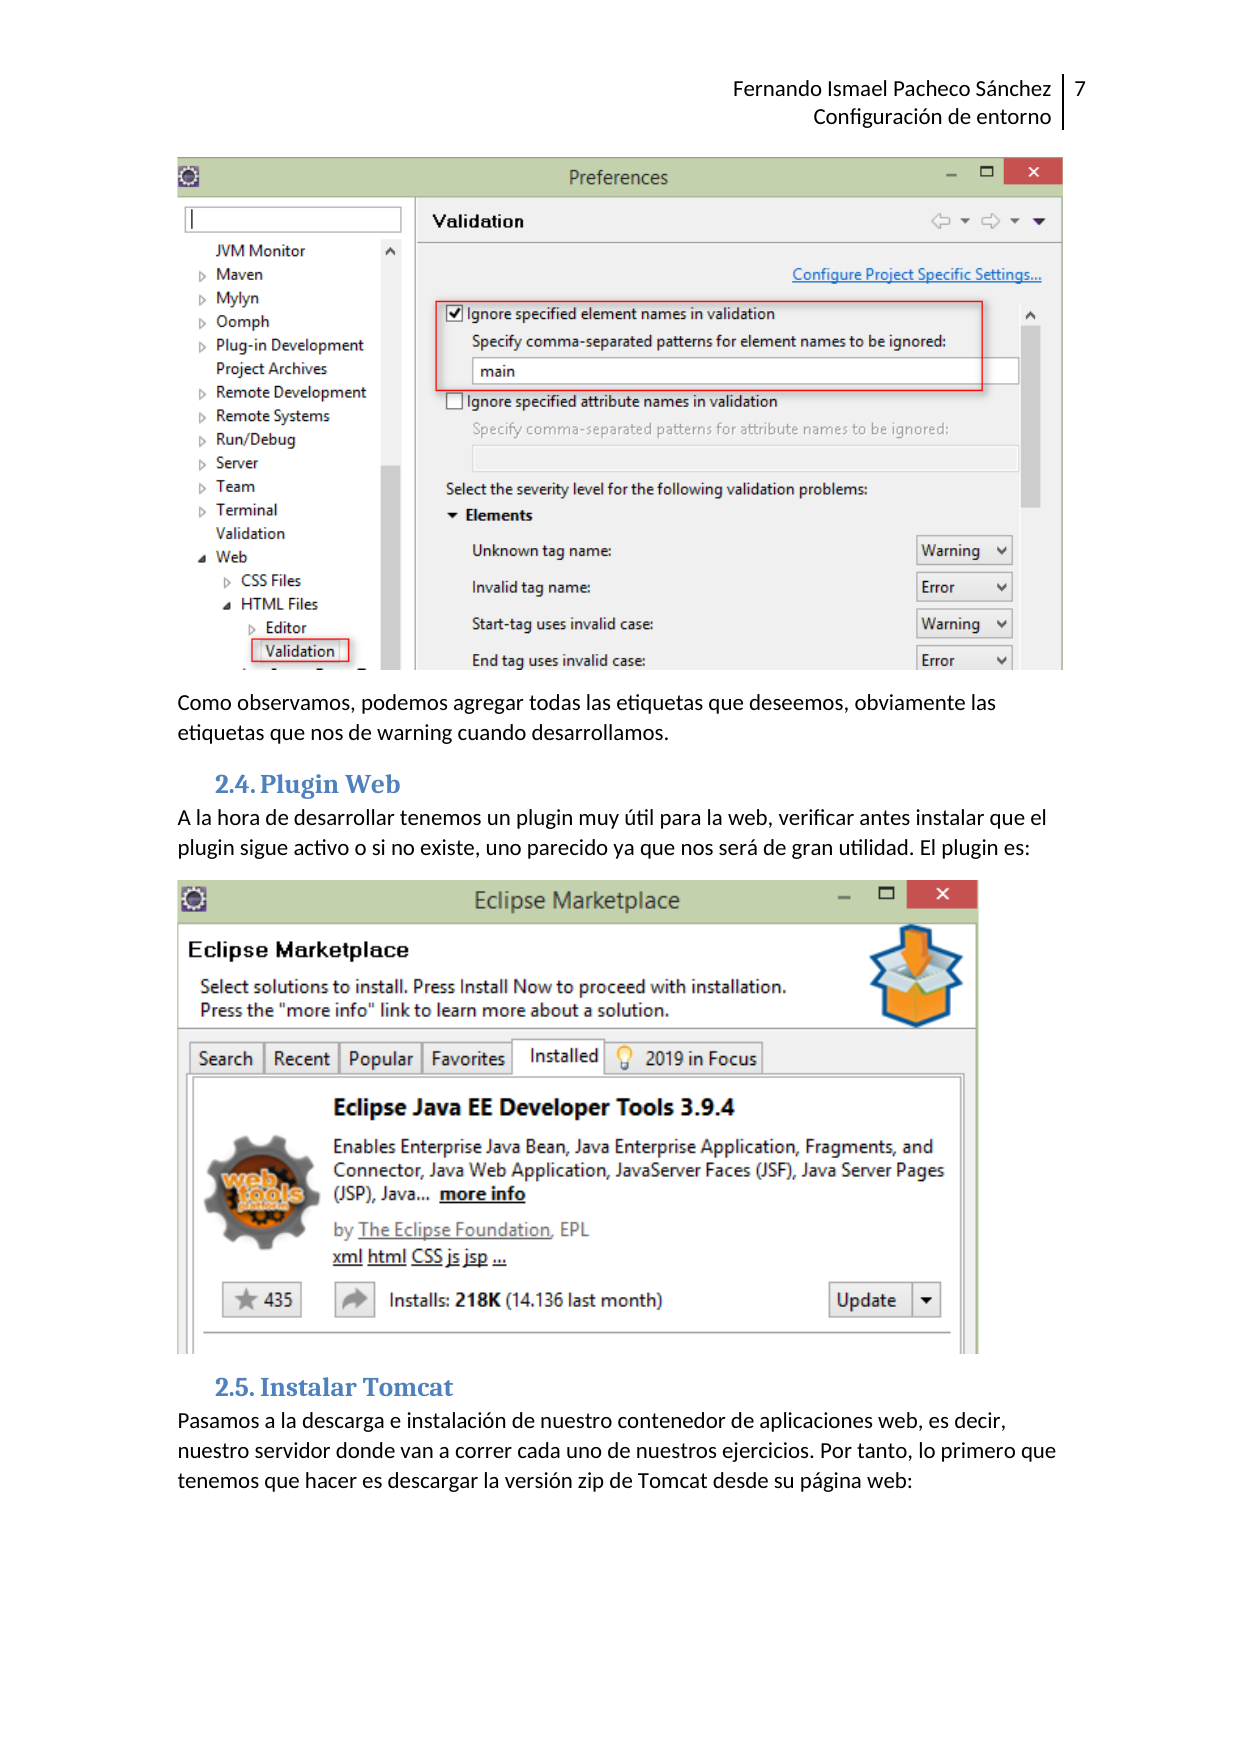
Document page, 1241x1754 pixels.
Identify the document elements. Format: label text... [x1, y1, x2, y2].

picture [177, 157, 1063, 670]
subtitle Plugin Web [215, 769, 1063, 801]
subtitle Instalar Tomcat [215, 1372, 1063, 1403]
text A la hora de desarrollar tenemos un plugin muy útil para la web, verificar antes instalar que el plugin sigue activo o si no existe, uno parecido ya que nos será de gran utilidad. El plugin es: [177, 803, 1063, 861]
text Como observamos, podemos agregar todas las etiquetas que deseemos, obviamente las etiquetas que nos de warning cuando desarrollamos. [177, 688, 1063, 746]
picture [177, 880, 979, 1354]
text Pasamos a la descarga e instalación de nuestro contenedor de aplicaciones web, es decir, nuestro servidor donde van a correr cada uno de nuestros ejercicios. Por tanto, lo primero que tenemos que hacer es descargar la versión zip de Tomcat desde su página web: [177, 1406, 1063, 1494]
